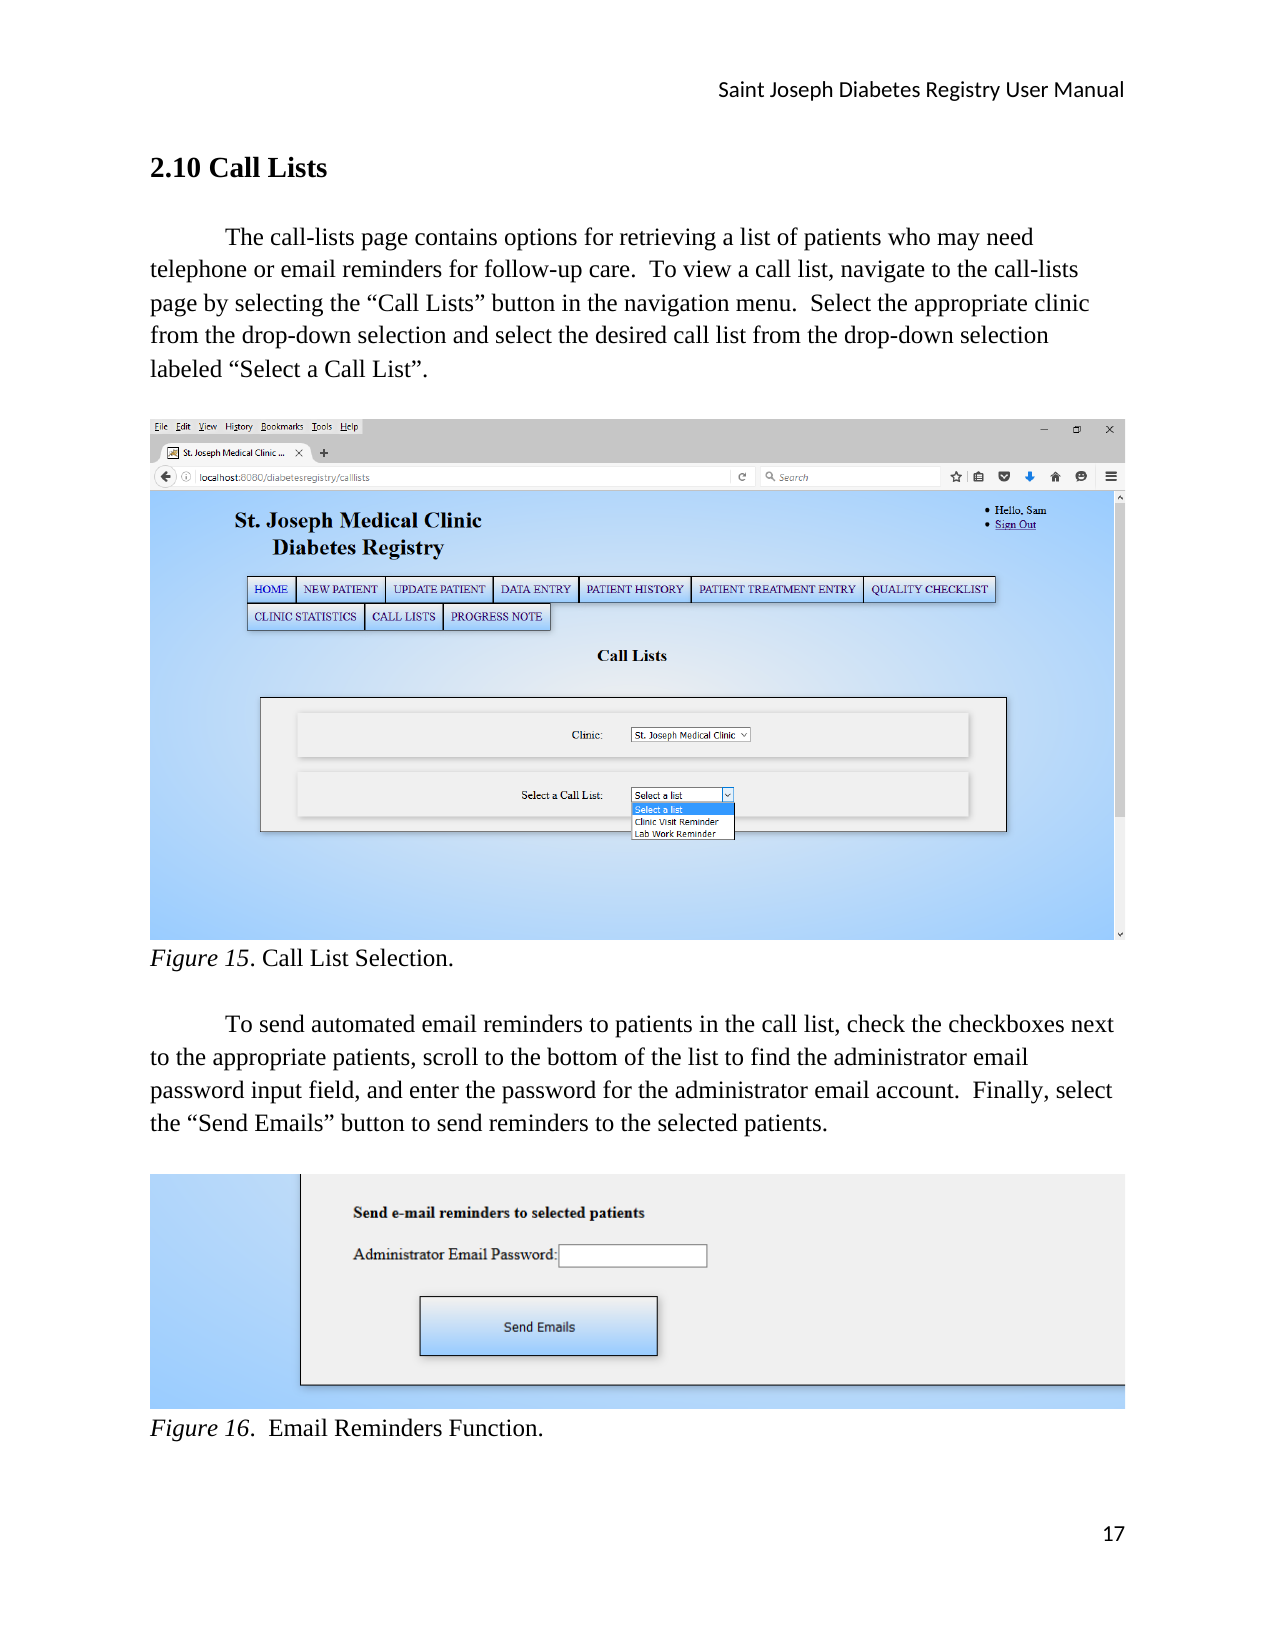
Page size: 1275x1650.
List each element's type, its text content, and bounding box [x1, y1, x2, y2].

text Figure 16. Email Reminders Function. [150, 1413, 1125, 1441]
picture [150, 1174, 1125, 1409]
text Figure 15. Call List Selection. [150, 943, 1125, 972]
text The call-lists page contains options for retrieving a list of patients who may need telephone or email reminders for follow-up care. To view a call list, navigate to the call-lists page by selecting the “Call Lists” button in the navigation menu. Select the appropriate clinic from the drop-down selection and select the desired call list from the drop-down selection labeled “Select a Call List”. [150, 222, 1125, 382]
text To send automated email reminders to patients in the call list, check the checkboxes next to the appropriate patients, scroll to the bottom of the list to find the administrator email password input field, and enter the password for the administrator email account. Finally, select the “Send Emails” button to send reminders to the selected patients. [150, 1009, 1125, 1137]
picture [150, 419, 1125, 940]
text 2.10 Call Lists [150, 150, 1125, 183]
